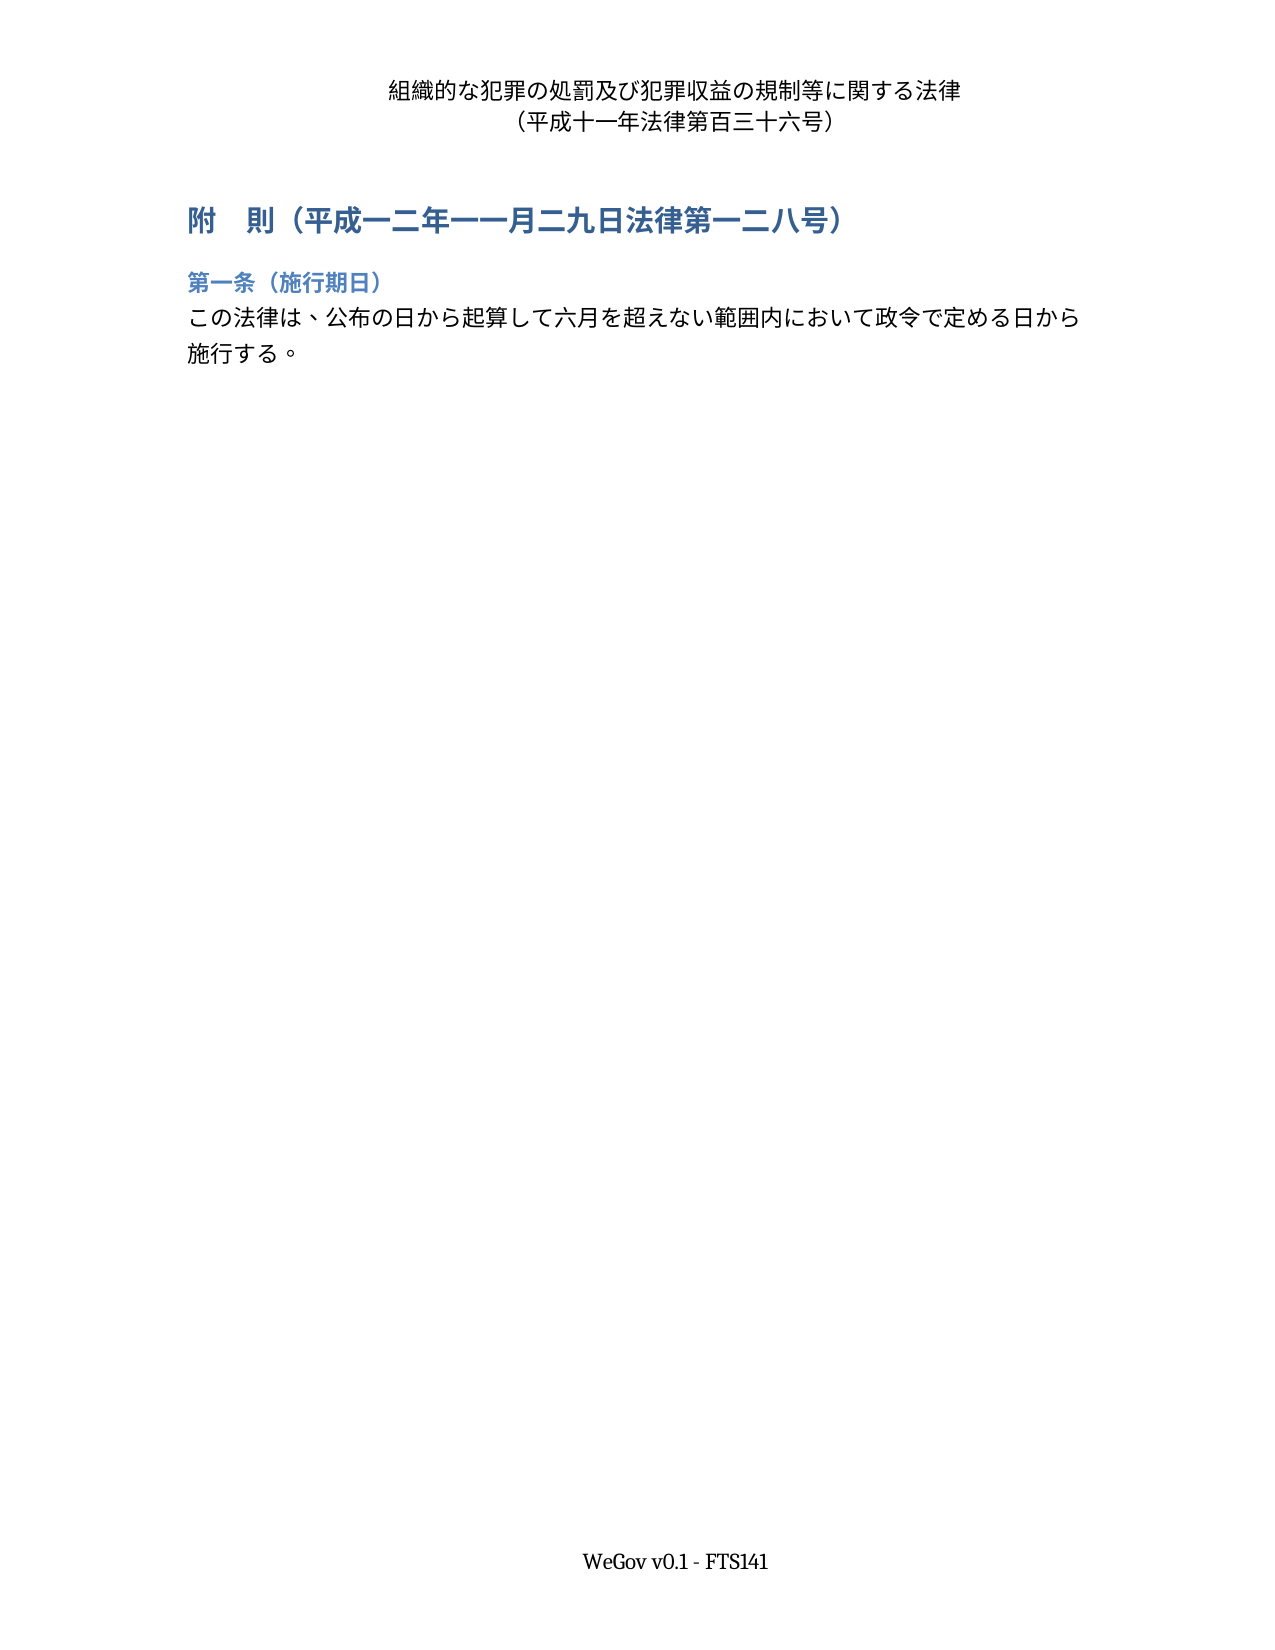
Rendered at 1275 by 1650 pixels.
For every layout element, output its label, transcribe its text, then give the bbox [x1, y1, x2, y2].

subtitle 附 則（平成一二年一一月二九日法律第一二八号） [187, 200, 1087, 240]
text この法律は、公布の日から起算して六月を超えない範囲内において政令で定める日から施行する。 [187, 302, 1087, 369]
subtitle 第一条（施行期日） [187, 266, 1087, 298]
